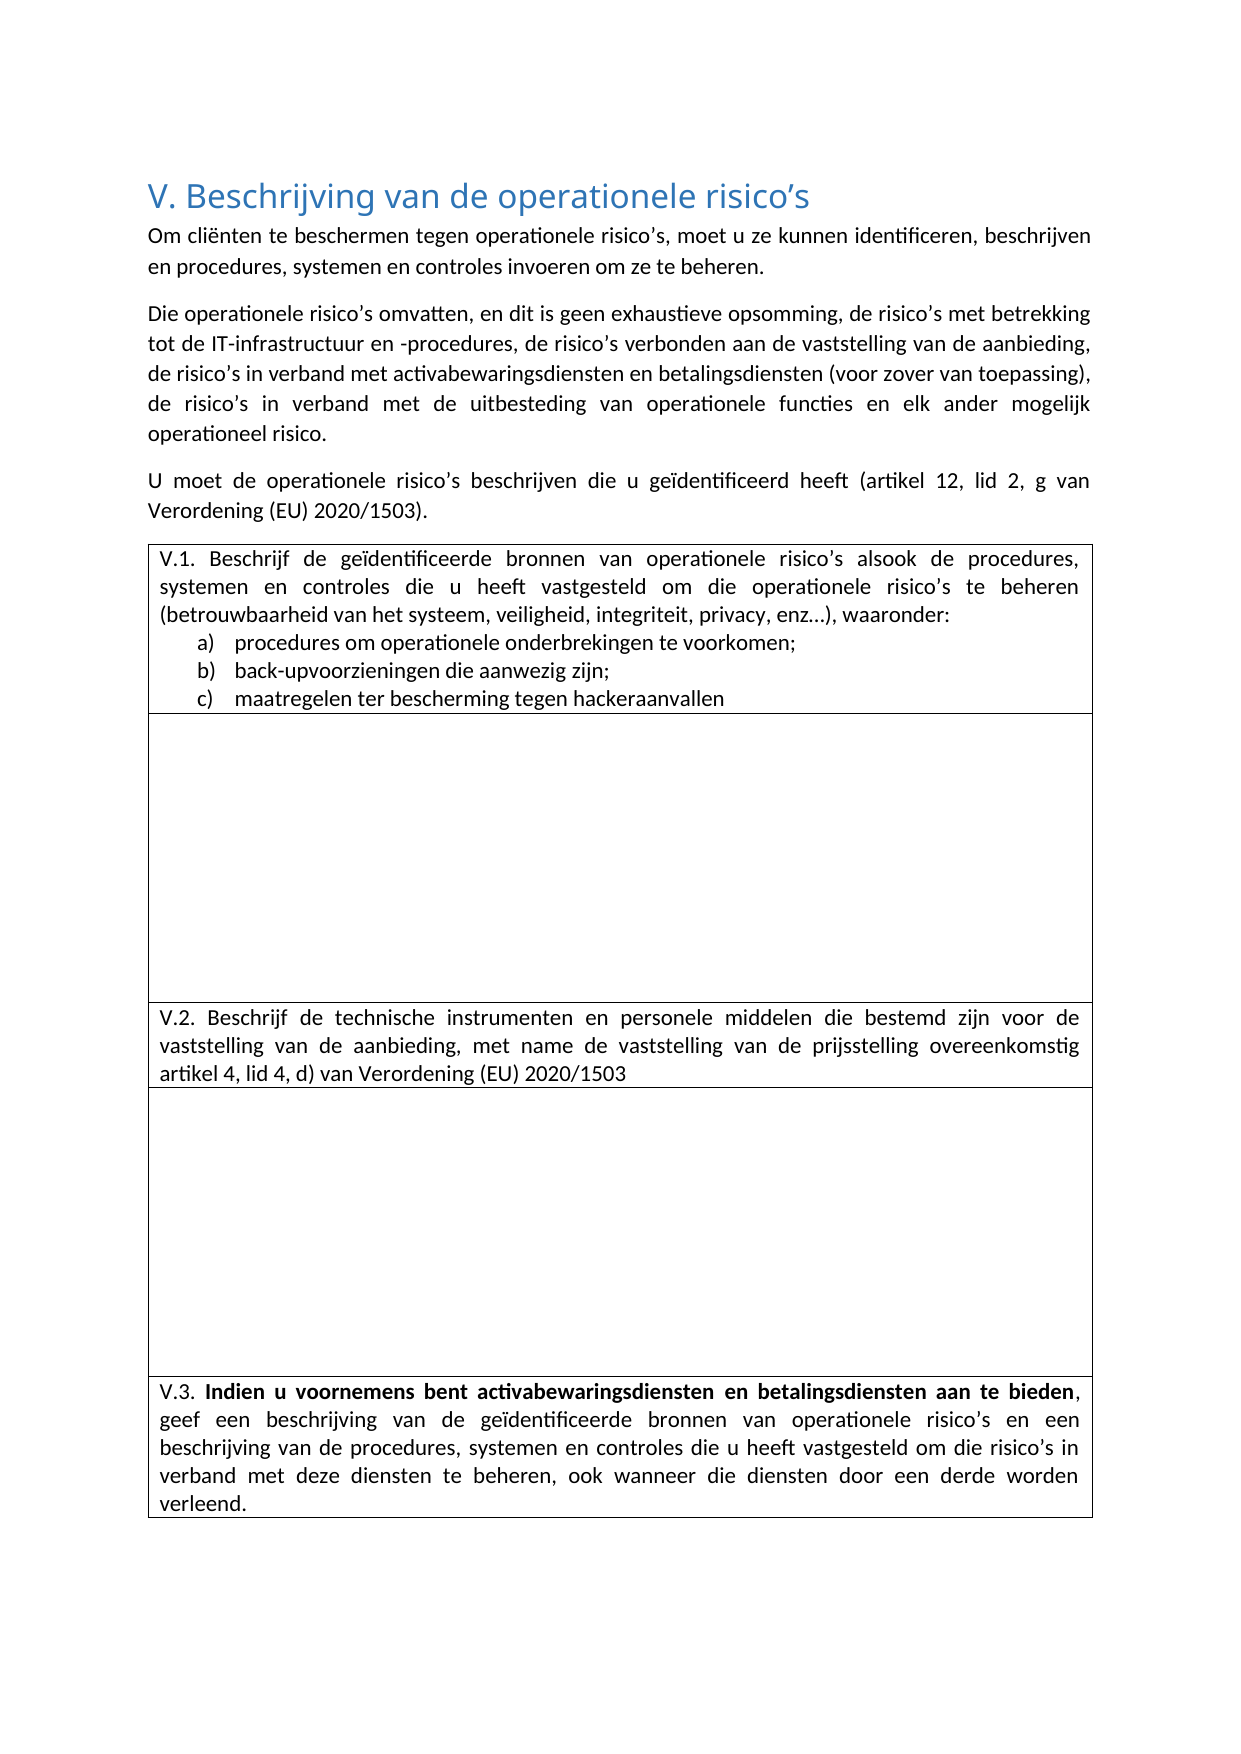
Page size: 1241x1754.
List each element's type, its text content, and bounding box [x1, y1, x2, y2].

table_header V.1. Beschrijf de geïdentificeerde bronnen van operationele risico’s alsook de procedures, systemen en controles die u heeft vastgesteld om die operationele risico’s te beheren (betrouwbaarheid van het systeem, veiligheid, integriteit, privacy, enz…), waaronder: procedures om operationele onderbrekingen te voorkomen; back-upvoorzieningen die aanwezig zijn; maatregelen ter bescherming tegen hackeraanvallen [149, 545, 1092, 713]
text U moet de operationele risico’s beschrijven die u geïdentificeerd heeft (artikel 12, lid 2, g van Verordening (EU) 2020/1503). [148, 466, 1093, 524]
table_cell [149, 714, 1092, 1002]
table_cell V.3. Indien u voornemens bent activabewaringsdiensten en betalingsdiensten aan te bieden, geef een beschrijving van de geïdentificeerde bronnen van operationele risico’s en een beschrijving van de procedures, systemen en controles die u heeft vastgesteld om die risico’s in verband met deze diensten te beheren, ook wanneer die diensten door een derde worden verleend. [149, 1377, 1092, 1517]
table_cell [149, 1088, 1092, 1376]
text Die operationele risico’s omvatten, en dit is geen exhaustieve opsomming, de risico’s met betrekking tot de IT-infrastructuur en -procedures, de risico’s verbonden aan de vaststelling van de aanbieding, de risico’s in verband met activabewaringsdiensten en betalingsdiensten (voor zover van toepassing), de risico’s in verband met de uitbesteding van operationele functies en elk ander mogelijk operationeel risico. [148, 299, 1093, 447]
text Om cliënten te beschermen tegen operationele risico’s, moet u ze kunnen identificeren, beschrijven en procedures, systemen en controles invoeren om ze te beheren. [148, 222, 1093, 280]
table_cell V.2. Beschrijf de technische instrumenten en personele middelen die bestemd zijn voor de vaststelling van de aanbieding, met name de vaststelling van de prijsstelling overeenkomstig artikel 4, lid 4, d) van Verordening (EU) 2020/1503 [149, 1003, 1092, 1087]
subtitle V. Beschrijving van de operationele risico’s [148, 173, 1093, 218]
